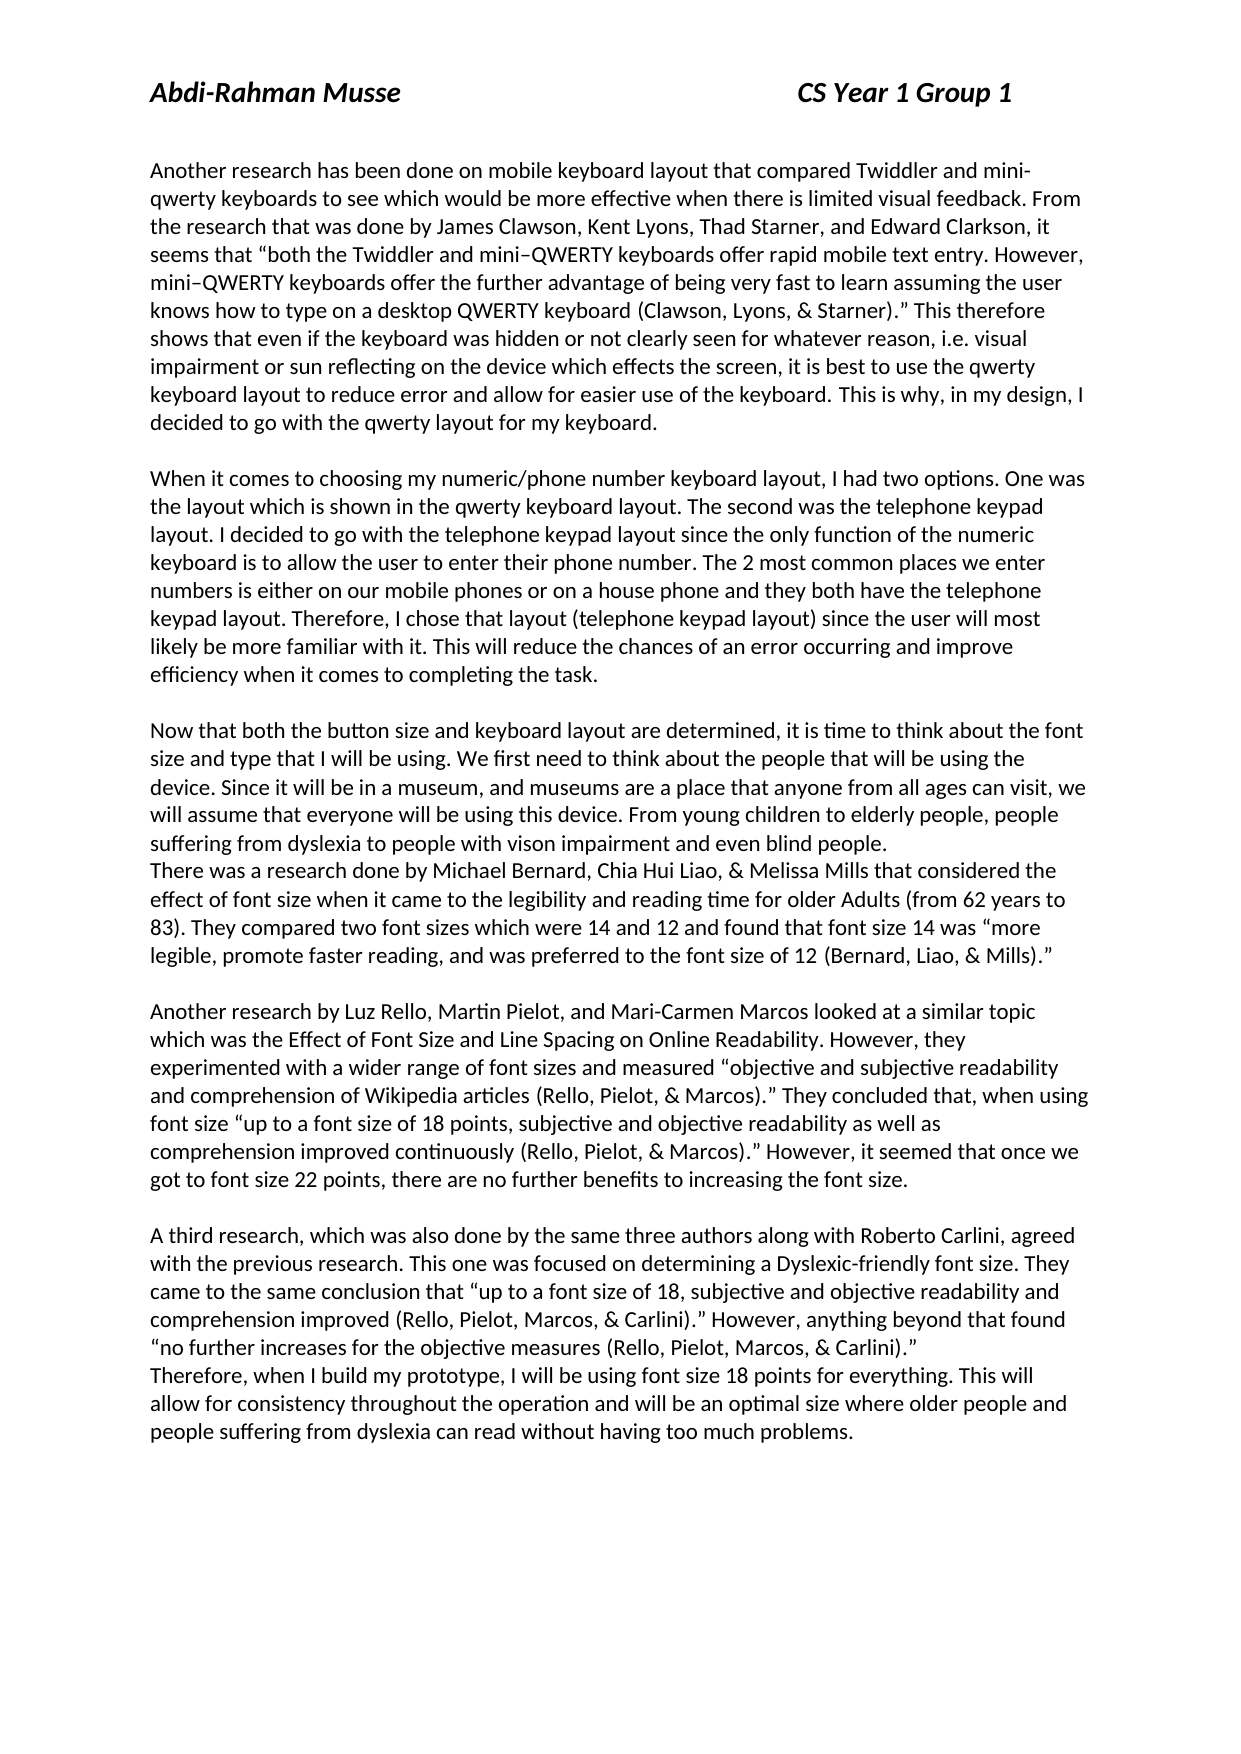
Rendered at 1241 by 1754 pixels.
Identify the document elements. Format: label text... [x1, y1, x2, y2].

text When it comes to choosing my numeric/phone number keyboard layout, I had two options. One was the layout which is shown in the qwerty keyboard layout. The second was the telephone keypad layout. I decided to go with the telephone keypad layout since the only function of the numeric keyboard is to allow the user to enter their phone number. The 2 most common places we enter numbers is either on our mobile phones or on a house phone and they both have the telephone keypad layout. Therefore, I chose that layout (telephone keypad layout) since the user will most likely be more familiar with it. This will reduce the chances of an error occurring and improve efficiency when it comes to completing the task. [150, 464, 1090, 688]
text Another research by Luz Rello, Martin Pielot, and Mari-Carmen Marcos looked at a similar topic which was the Effect of Font Size and Line Spacing on Online Readability. However, they experimented with a wider range of font sizes and measured “objective and subjective readability and comprehension of Wikipedia articles .” They concluded that, when using font size “up to a font size of 18 points, subjective and objective readability as well as comprehension improved continuously .” However, it seemed that once we got to font size 22 points, there are no further benefits to increasing the font size. [150, 997, 1090, 1193]
text A third research, which was also done by the same three authors along with Roberto Carlini, agreed with the previous research. This one was focused on determining a Dyslexic-friendly font size. They came to the same conclusion that “up to a font size of 18, subjective and objective readability and comprehension improved .” However, anything beyond that found “no further increases for the objective measures .” [150, 1221, 1090, 1361]
text Therefore, when I build my prototype, I will be using font size 18 points for everything. This will allow for consistency throughout the operation and will be an optimal size where older people and people suffering from dyslexia can read without having too much problems. [150, 1361, 1090, 1445]
text There was a research done by Michael Bernard, Chia Hui Liao, & Melissa Mills that considered the effect of font size when it came to the legibility and reading time for older Adults (from 62 years to 83). They compared two font sizes which were 14 and 12 and found that font size 14 was “more legible, promote faster reading, and was preferred to the font size of 12 .” [150, 857, 1090, 969]
text Another research has been done on mobile keyboard layout that compared Twiddler and mini-qwerty keyboards to see which would be more effective when there is limited visual feedback. From the research that was done by James Clawson, Kent Lyons, Thad Starner, and Edward Clarkson, it seems that “both the Twiddler and mini–QWERTY keyboards offer rapid mobile text entry. However, mini–QWERTY keyboards offer the further advantage of being very fast to learn assuming the user knows how to type on a desktop QWERTY keyboard .” This therefore shows that even if the keyboard was hidden or not clearly seen for whatever reason, i.e. visual impairment or sun reflecting on the device which effects the screen, it is best to use the qwerty keyboard layout to reduce error and allow for easier use of the keyboard. This is why, in my design, I decided to go with the qwerty layout for my keyboard. [150, 156, 1090, 436]
text Now that both the button size and keyboard layout are determined, it is time to think about the font size and type that I will be using. We first need to think about the people that will be using the device. Since it will be in a museum, and museums are a place that anyone from all ages can visit, we will assume that everyone will be using this device. From young children to elderly people, people suffering from dyslexia to people with vison impairment and even blind people. [150, 717, 1090, 857]
